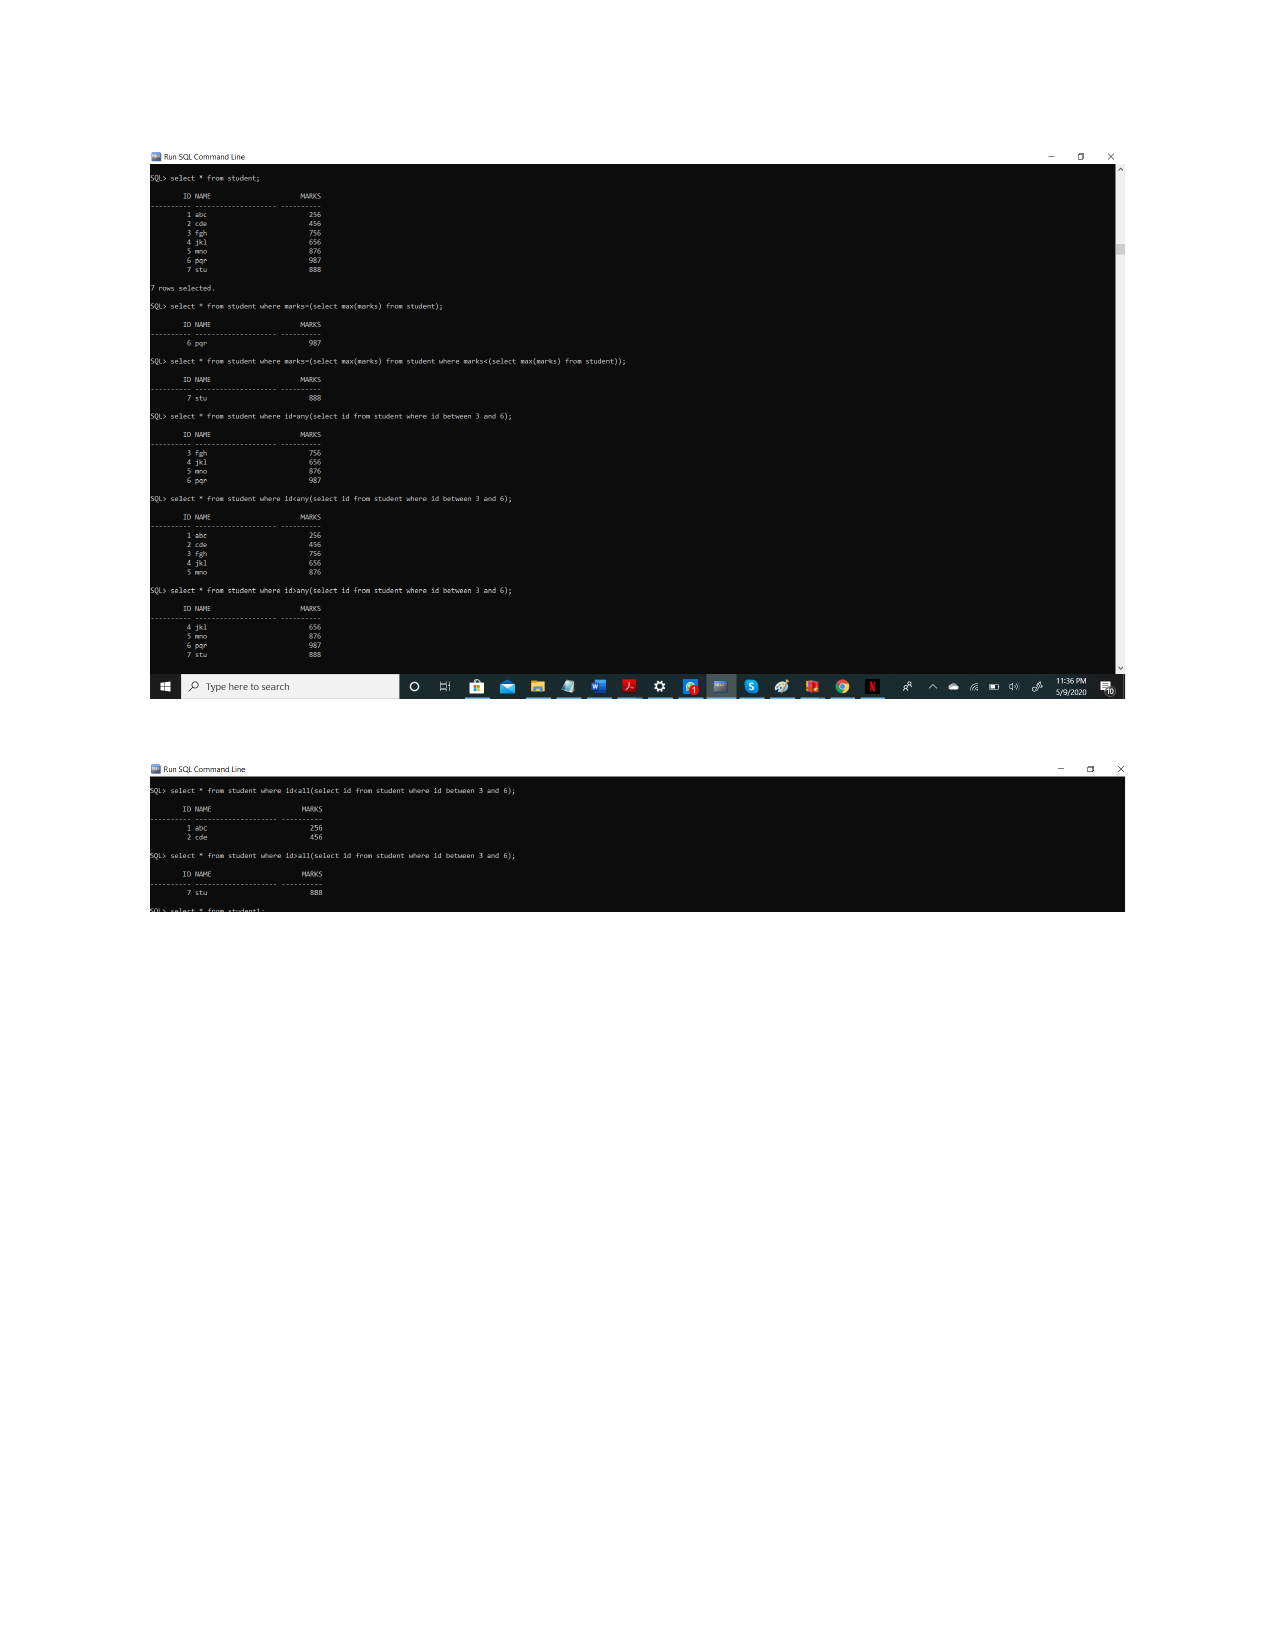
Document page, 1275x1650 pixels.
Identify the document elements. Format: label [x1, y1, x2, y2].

picture [150, 764, 1125, 912]
picture [150, 150, 1125, 699]
